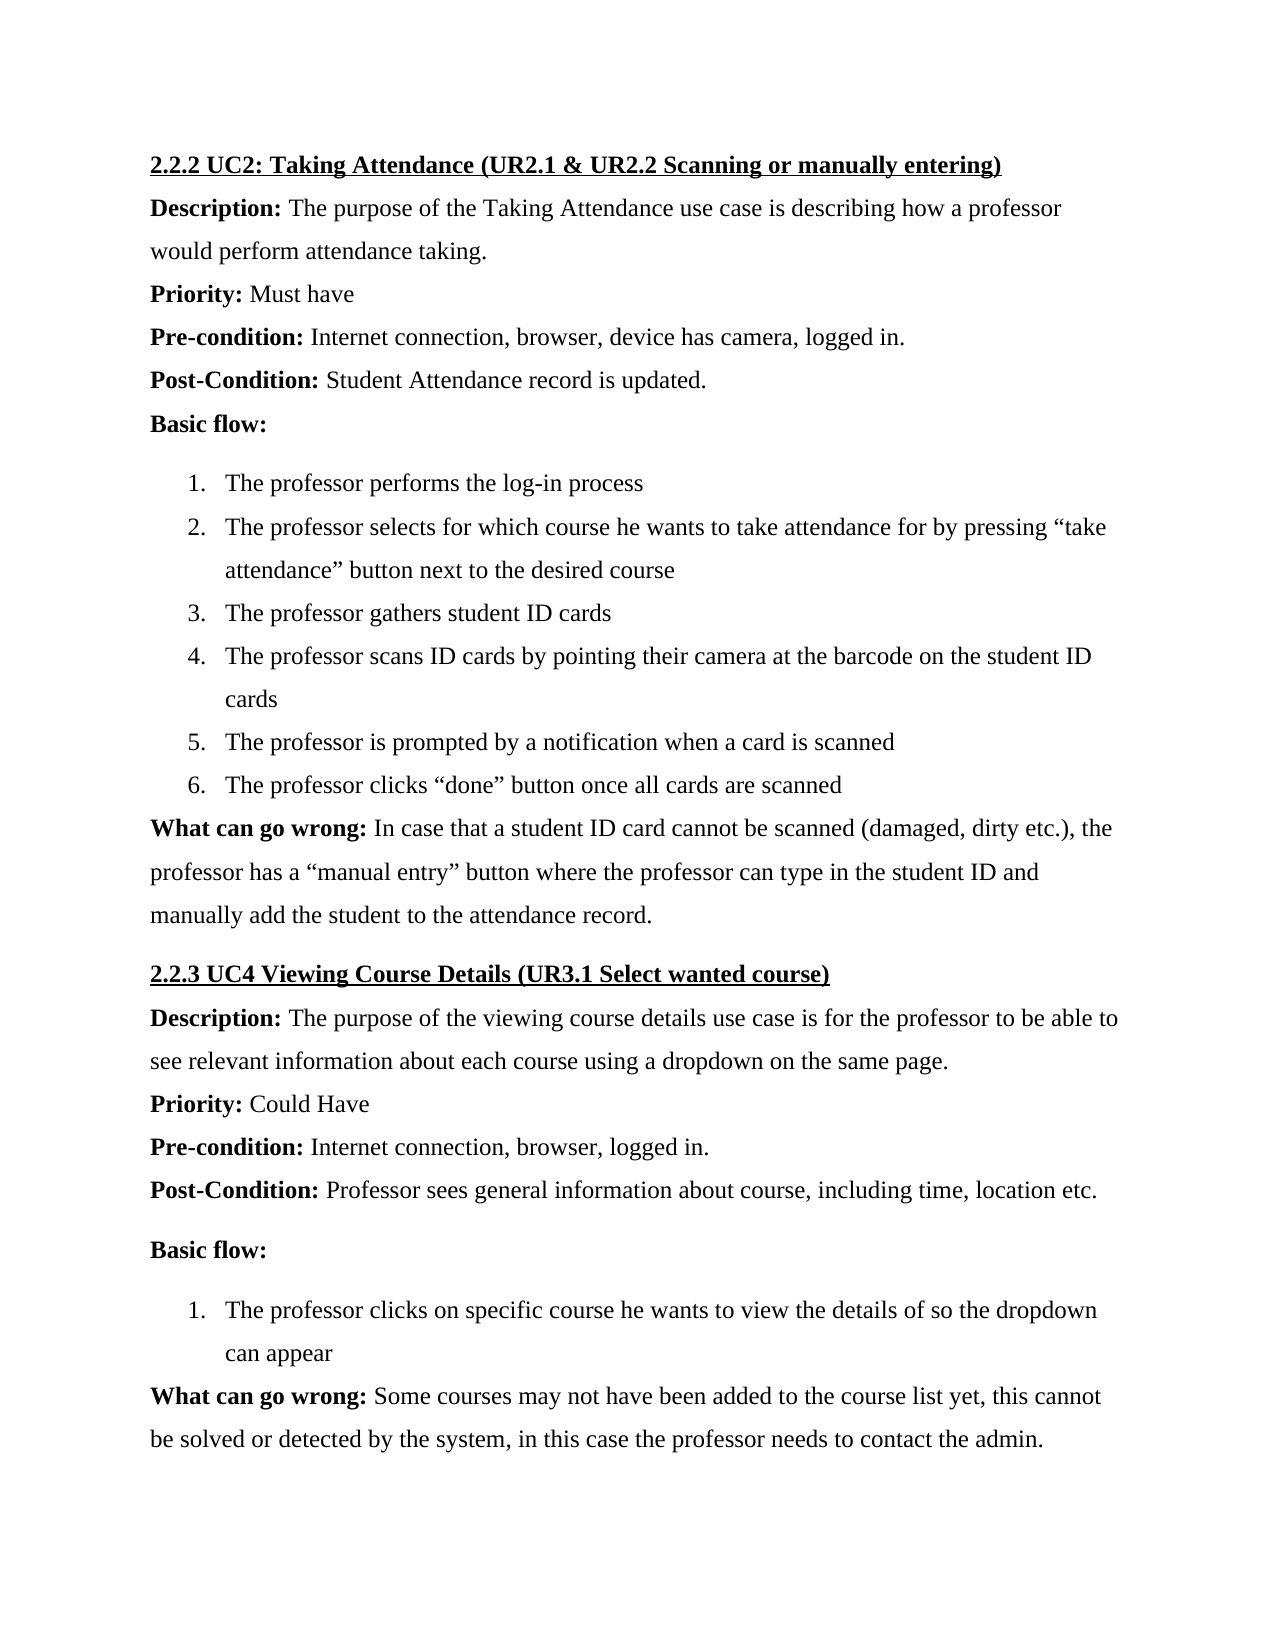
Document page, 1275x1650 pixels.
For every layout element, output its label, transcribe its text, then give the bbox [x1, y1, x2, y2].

list The professor performs the log-in process [187, 468, 1125, 497]
list The professor is prompted by a notification when a card is scanned [187, 727, 1125, 756]
text Description: The purpose of the Taking Attendance use case is describing how a professor would perform attendance taking. Priority: Must have Pre-condition: Internet connection, browser, device has camera, logged in. Post-Condition: Student Attendance record is updated. Basic flow: [150, 193, 1125, 437]
list The professor selects for which course he wants to take attendance for by pressing “take attendance” button next to the desired course [187, 512, 1125, 583]
subtitle 2.2.2 UC2: Taking Attendance (UR2.1 & UR2.2 Scanning or manually entering) [150, 150, 1125, 179]
list The professor scans ID cards by pointing their camera at the barcode on the student ID cards [187, 641, 1125, 713]
text What can go wrong: Some courses may not have been added to the course list yet, this cannot be solved or detected by the system, in this case the professor needs to contact the admin. [150, 1381, 1125, 1453]
subtitle 2.2.3 UC4 Viewing Course Details (UR3.1 Select wanted course) [150, 959, 1125, 988]
list The professor gathers student ID cards [187, 598, 1125, 627]
text Description: The purpose of the viewing course details use case is for the professor to be able to see relevant information about each course using a dropdown on the same page. Priority: Could Have Pre-condition: Internet connection, browser, logged in. Post-Condition: Professor sees general information about course, including time, location etc. [150, 1003, 1125, 1204]
text What can go wrong: In case that a student ID card cannot be scanned (damaged, dirty etc.), the professor has a “manual entry” button where the professor can type in the student ID and manually add the student to the attendance record. [150, 813, 1125, 928]
text Basic flow: [150, 1235, 1125, 1264]
list The professor clicks on specific course he wants to view the details of so the dropdown can appear [187, 1295, 1125, 1367]
list The professor clicks “done” button once all cards are scanned [187, 770, 1125, 799]
